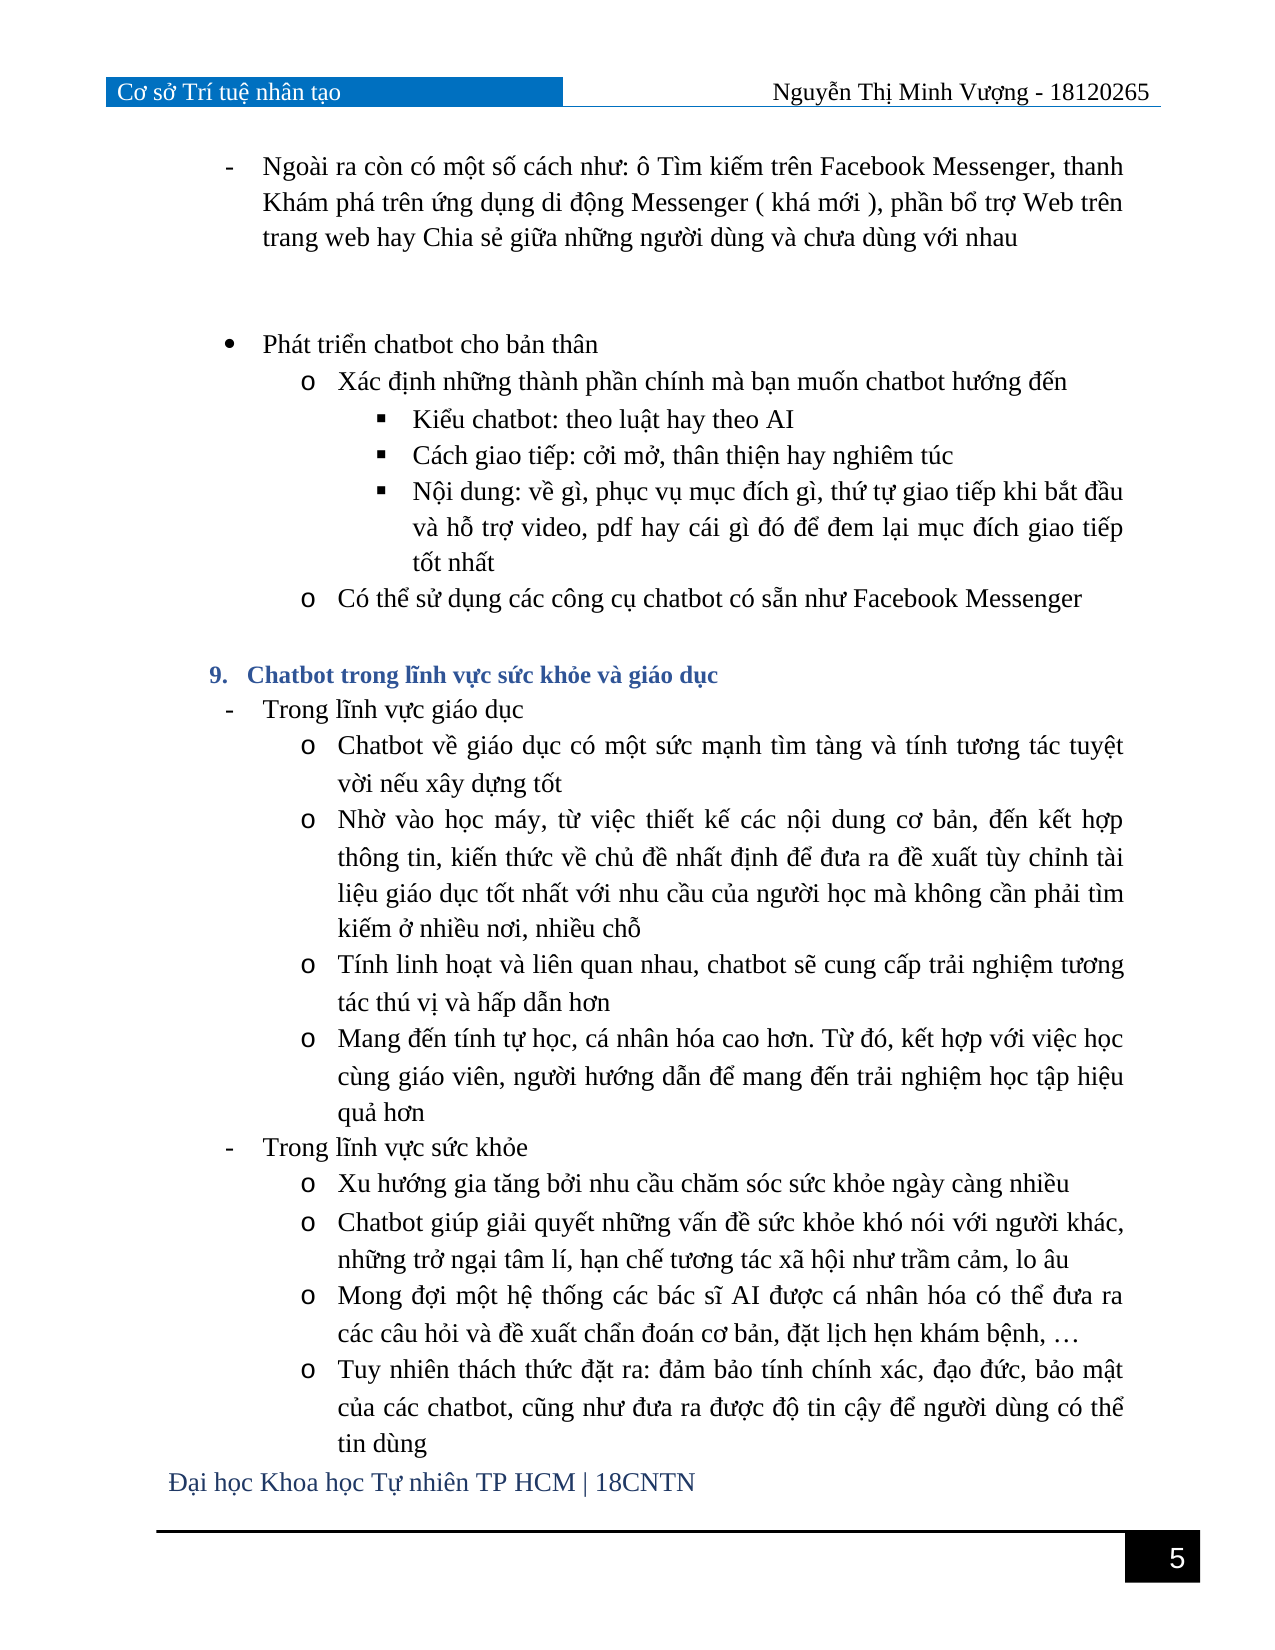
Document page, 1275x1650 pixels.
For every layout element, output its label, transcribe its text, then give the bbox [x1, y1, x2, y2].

list Ngoài ra còn có một số cách như: ô Tìm kiếm trên Facebook Messenger, thanh Khám phá trên ứng dụng di động Messenger ( khá mới ), phần bổ trợ Web trên trang web hay Chia sẻ giữa những người dùng và chưa dùng với nhau [225, 150, 1125, 253]
list Nội dung: về gì, phục vụ mục đích gì, thứ tự giao tiếp khi bắt đầu và hỗ trợ video, pdf hay cái gì đó để đem lại mục đích giao tiếp tốt nhất [375, 475, 1125, 578]
list Tuy nhiên thách thức đặt ra: đảm bảo tính chính xác, đạo đức, bảo mật của các chatbot, cũng như đưa ra được độ tin cậy để người dùng có thể tin dùng [300, 1353, 1125, 1458]
list Chatbot về giáo dục có một sức mạnh tìm tàng và tính tương tác tuyệt vời nếu xây dựng tốt [300, 729, 1125, 798]
list Nhờ vào học máy, từ việc thiết kế các nội dung cơ bản, đến kết hợp thông tin, kiến thức về chủ đề nhất định để đưa ra đề xuất tùy chỉnh tài liệu giáo dục tốt nhất với nhu cầu của người học mà không cần phải tìm kiếm ở nhiều nơi, nhiều chỗ [300, 803, 1125, 944]
list Xu hướng gia tăng bởi nhu cầu chăm sóc sức khỏe ngày càng nhiều [300, 1167, 1125, 1201]
list Chatbot giúp giải quyết những vấn đề sức khỏe khó nói với người khác, những trở ngại tâm lí, hạn chế tương tác xã hội như trầm cảm, lo âu [300, 1206, 1125, 1275]
list Kiểu chatbot: theo luật hay theo AI [375, 403, 1125, 434]
list Phát triển chatbot cho bản thân [225, 329, 1125, 360]
list Trong lĩnh vực sức khỏe [225, 1131, 1125, 1163]
list Có thể sử dụng các công cụ chatbot có sẵn như Facebook Messenger [300, 582, 1125, 616]
subtitle Chatbot trong lĩnh vực sức khỏe và giáo dục [209, 661, 1125, 689]
list Mong đợi một hệ thống các bác sĩ AI được cá nhân hóa có thể đưa ra các câu hỏi và đề xuất chẩn đoán cơ bản, đặt lịch hẹn khám bệnh, … [300, 1279, 1125, 1348]
list Cách giao tiếp: cởi mở, thân thiện hay nghiêm túc [375, 439, 1125, 470]
list Mang đến tính tự học, cá nhân hóa cao hơn. Từ đó, kết hợp với việc học cùng giáo viên, người hướng dẫn để mang đến trải nghiệm học tập hiệu quả hơn [300, 1022, 1125, 1127]
list Trong lĩnh vực giáo dục [225, 693, 1125, 725]
list Xác định những thành phần chính mà bạn muốn chatbot hướng đến [300, 364, 1125, 398]
list Tính linh hoạt và liên quan nhau, chatbot sẽ cung cấp trải nghiệm tương tác thú vị và hấp dẫn hơn [300, 948, 1125, 1017]
